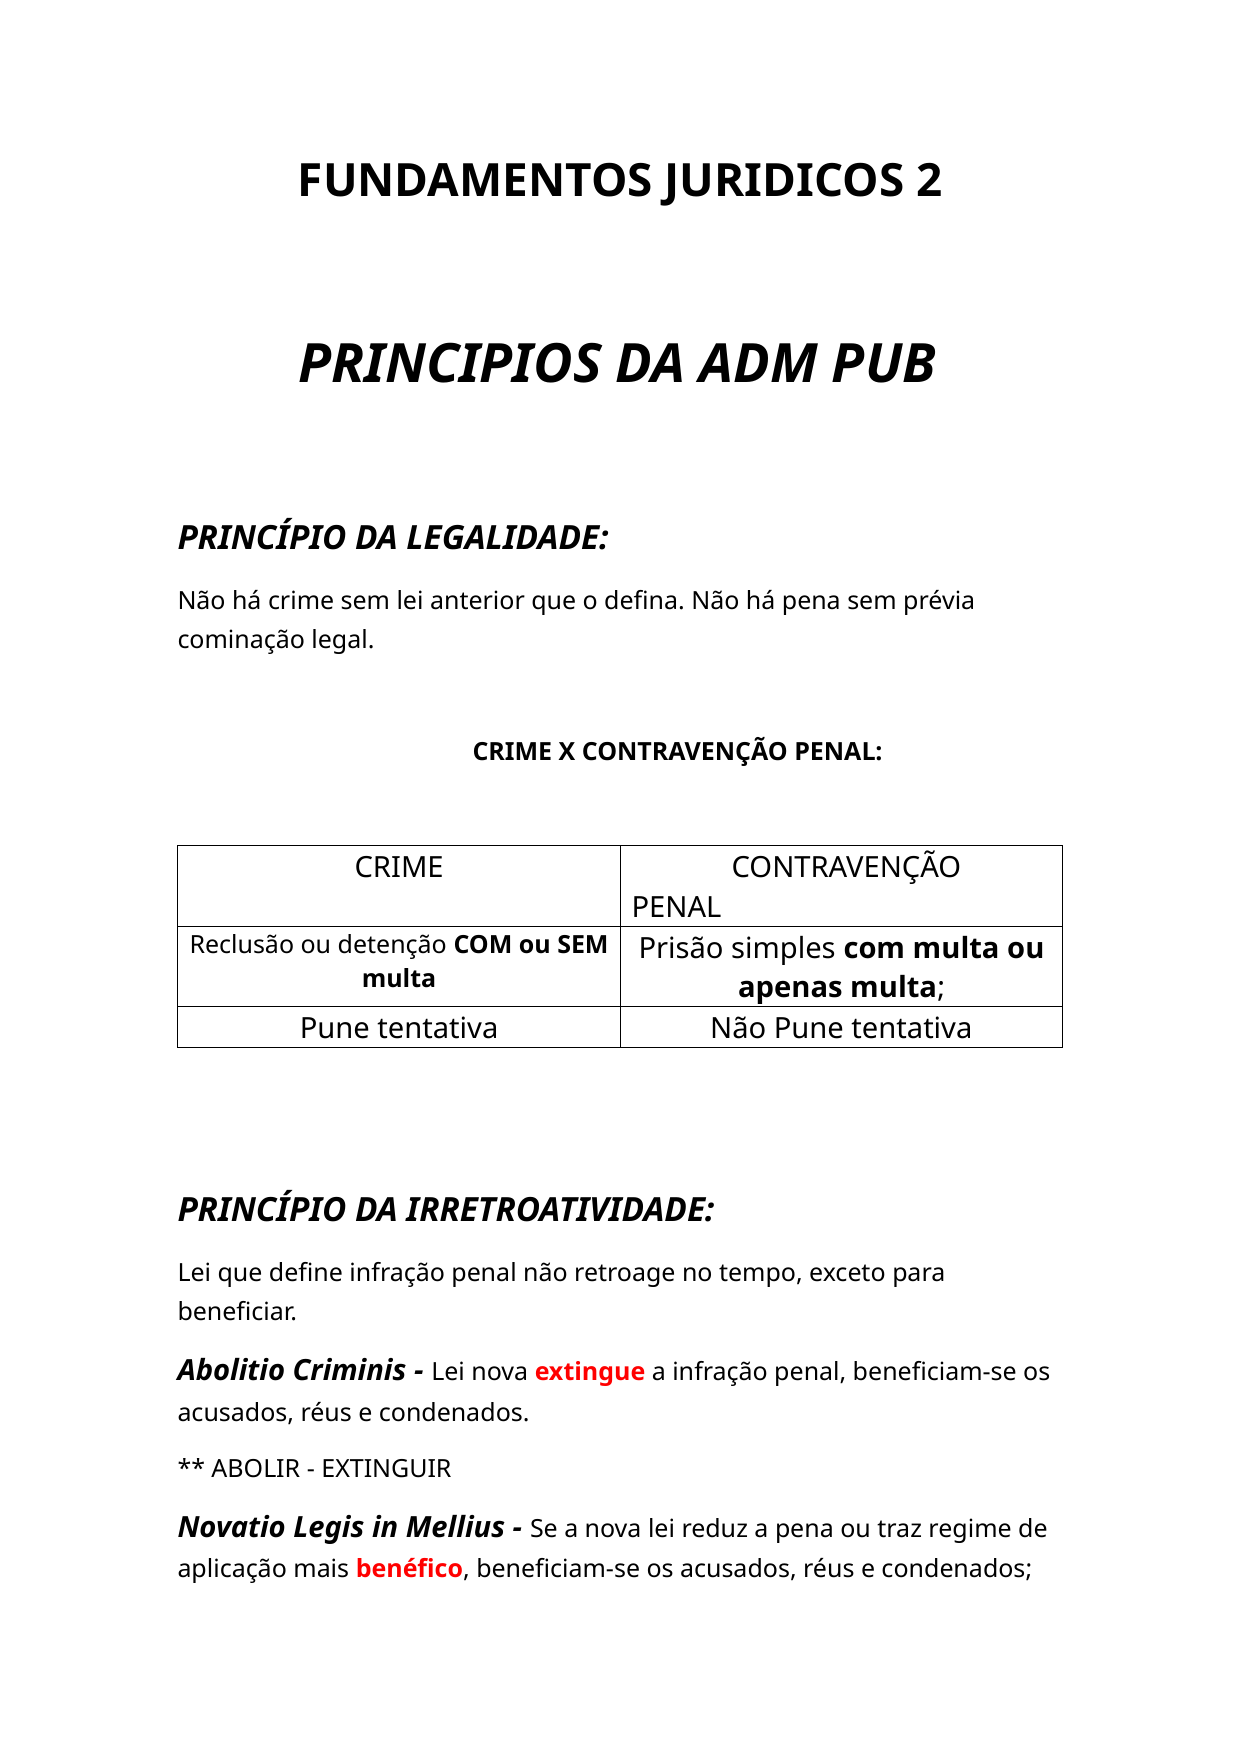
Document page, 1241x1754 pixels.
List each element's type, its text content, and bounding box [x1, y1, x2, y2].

table_header CONTRAVENÇÃO PENAL [621, 846, 1062, 926]
text FUNDAMENTOS JURIDICOS 2 [177, 148, 1063, 210]
table_header CRIME [178, 846, 620, 926]
table_cell Não Pune tentativa [621, 1007, 1062, 1047]
text Abolitio Criminis - Lei nova extingue a infração penal, beneficiam-se os acusados, réus e condenados. [177, 1349, 1063, 1428]
table_cell Prisão simples com multa ou apenas multa; [621, 927, 1062, 1006]
table_cell Pune tentativa [178, 1007, 620, 1047]
text ** ABOLIR - EXTINGUIR [177, 1450, 1063, 1484]
text Novatio Legis in Mellius - Se a nova lei reduz a pena ou traz regime de aplicação mais benéfico, beneficiam-se os acusados, réus e condenados; [177, 1506, 1063, 1585]
text Lei que define infração penal não retroage no tempo, exceto para beneficiar. [177, 1254, 1063, 1328]
text PRINCIPIOS DA ADM PUB [177, 324, 1063, 398]
text Não há crime sem lei anterior que o defina. Não há pena sem prévia cominação legal. [177, 583, 1063, 656]
table_cell Reclusão ou detenção COM ou SEM multa [178, 927, 620, 1006]
text PRINCÍPIO DA IRRETROATIVIDADE: [177, 1186, 1063, 1231]
text PRINCÍPIO DA LEGALIDADE: [177, 514, 1063, 559]
text CRIME X CONTRAVENÇÃO PENAL: [398, 734, 1063, 768]
